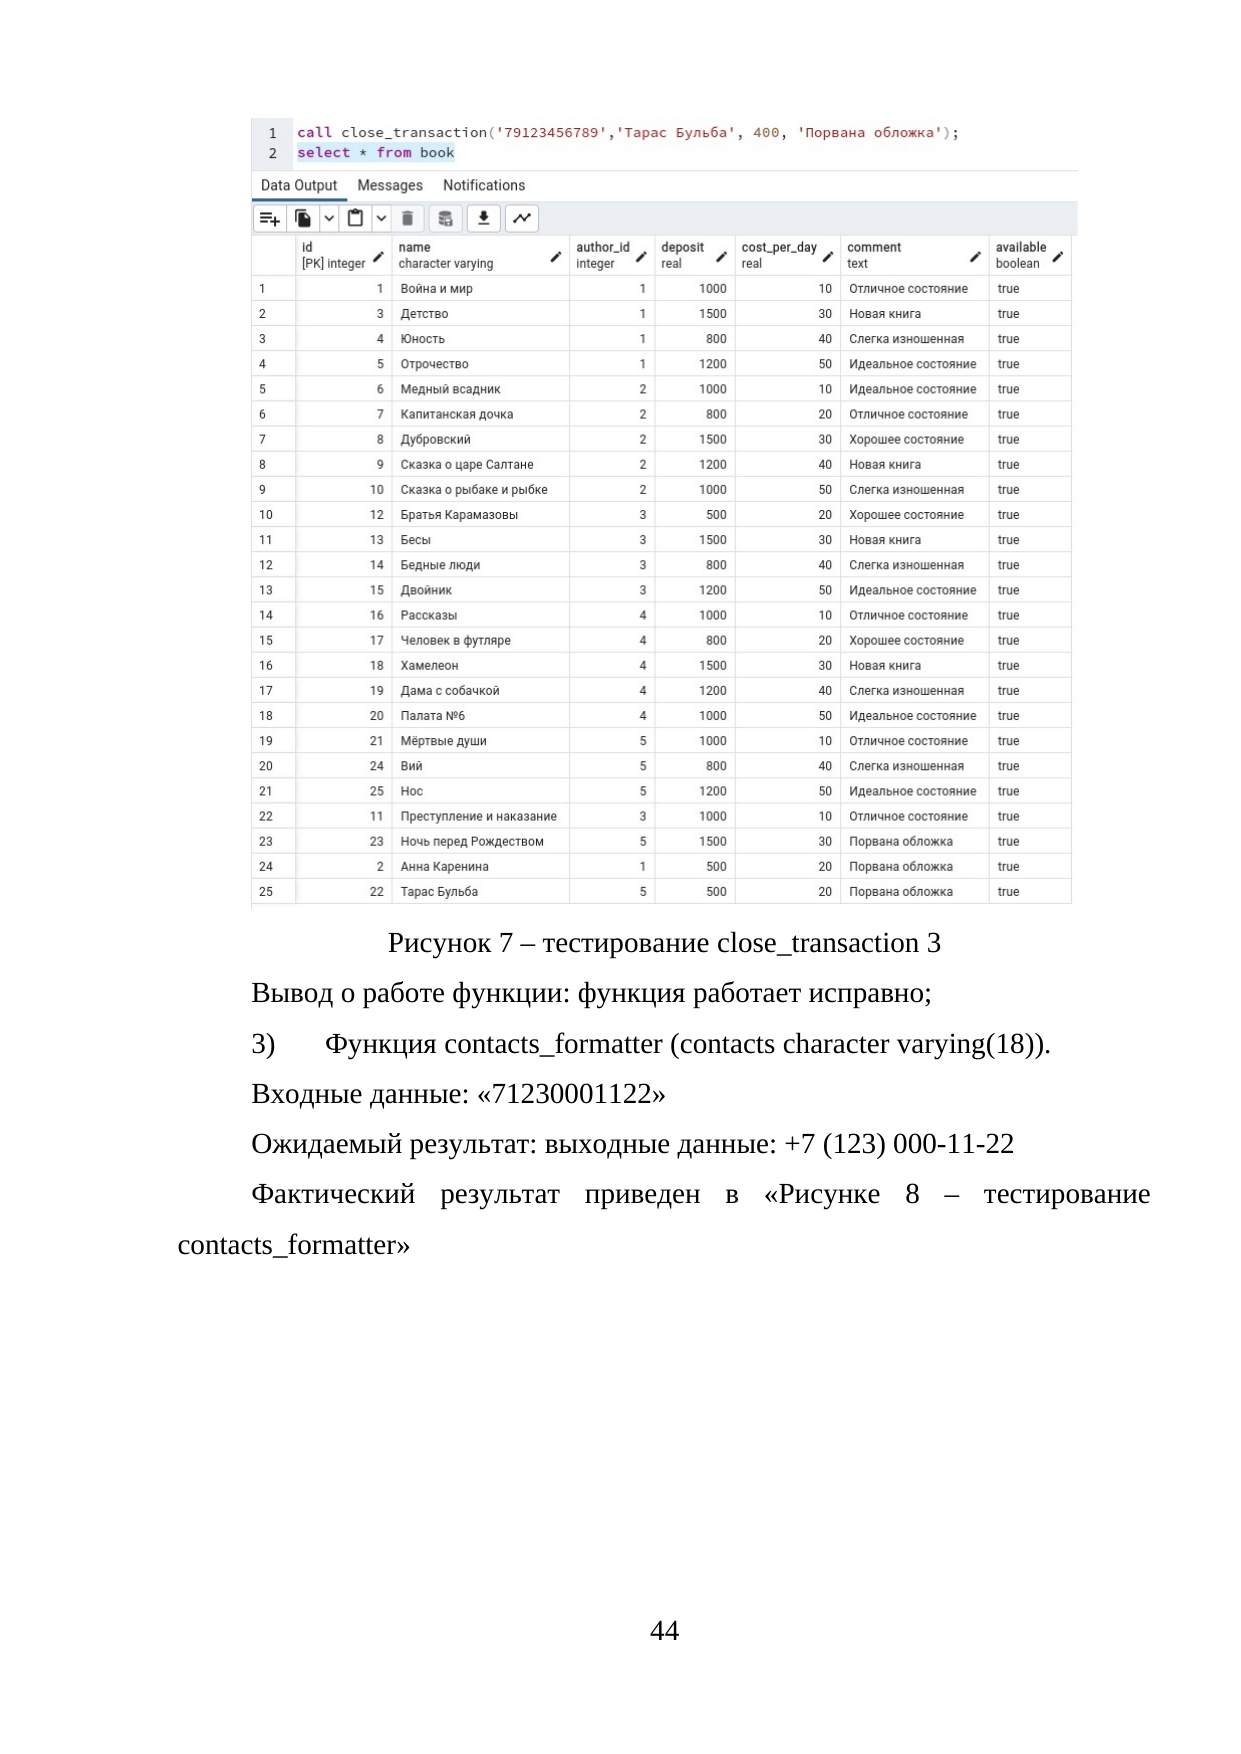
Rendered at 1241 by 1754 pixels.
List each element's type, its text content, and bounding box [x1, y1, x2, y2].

list Ожидаемый результат: выходные данные: +7 (123) 000-11-22 [177, 1126, 1152, 1160]
text Вывод о работе функции: функция работает исправно; [177, 975, 1152, 1009]
picture [251, 118, 1078, 909]
list Функция contacts_formatter (contacts character varying(18)). [177, 1026, 1152, 1059]
list Входные данные: «71230001122» [177, 1076, 1152, 1109]
text Рисунок 7 – тестирование close_transaction 3 [177, 925, 1152, 959]
list Фактический результат приведен в «Рисунке 8 – тестирование contacts_formatter» [177, 1177, 1152, 1261]
